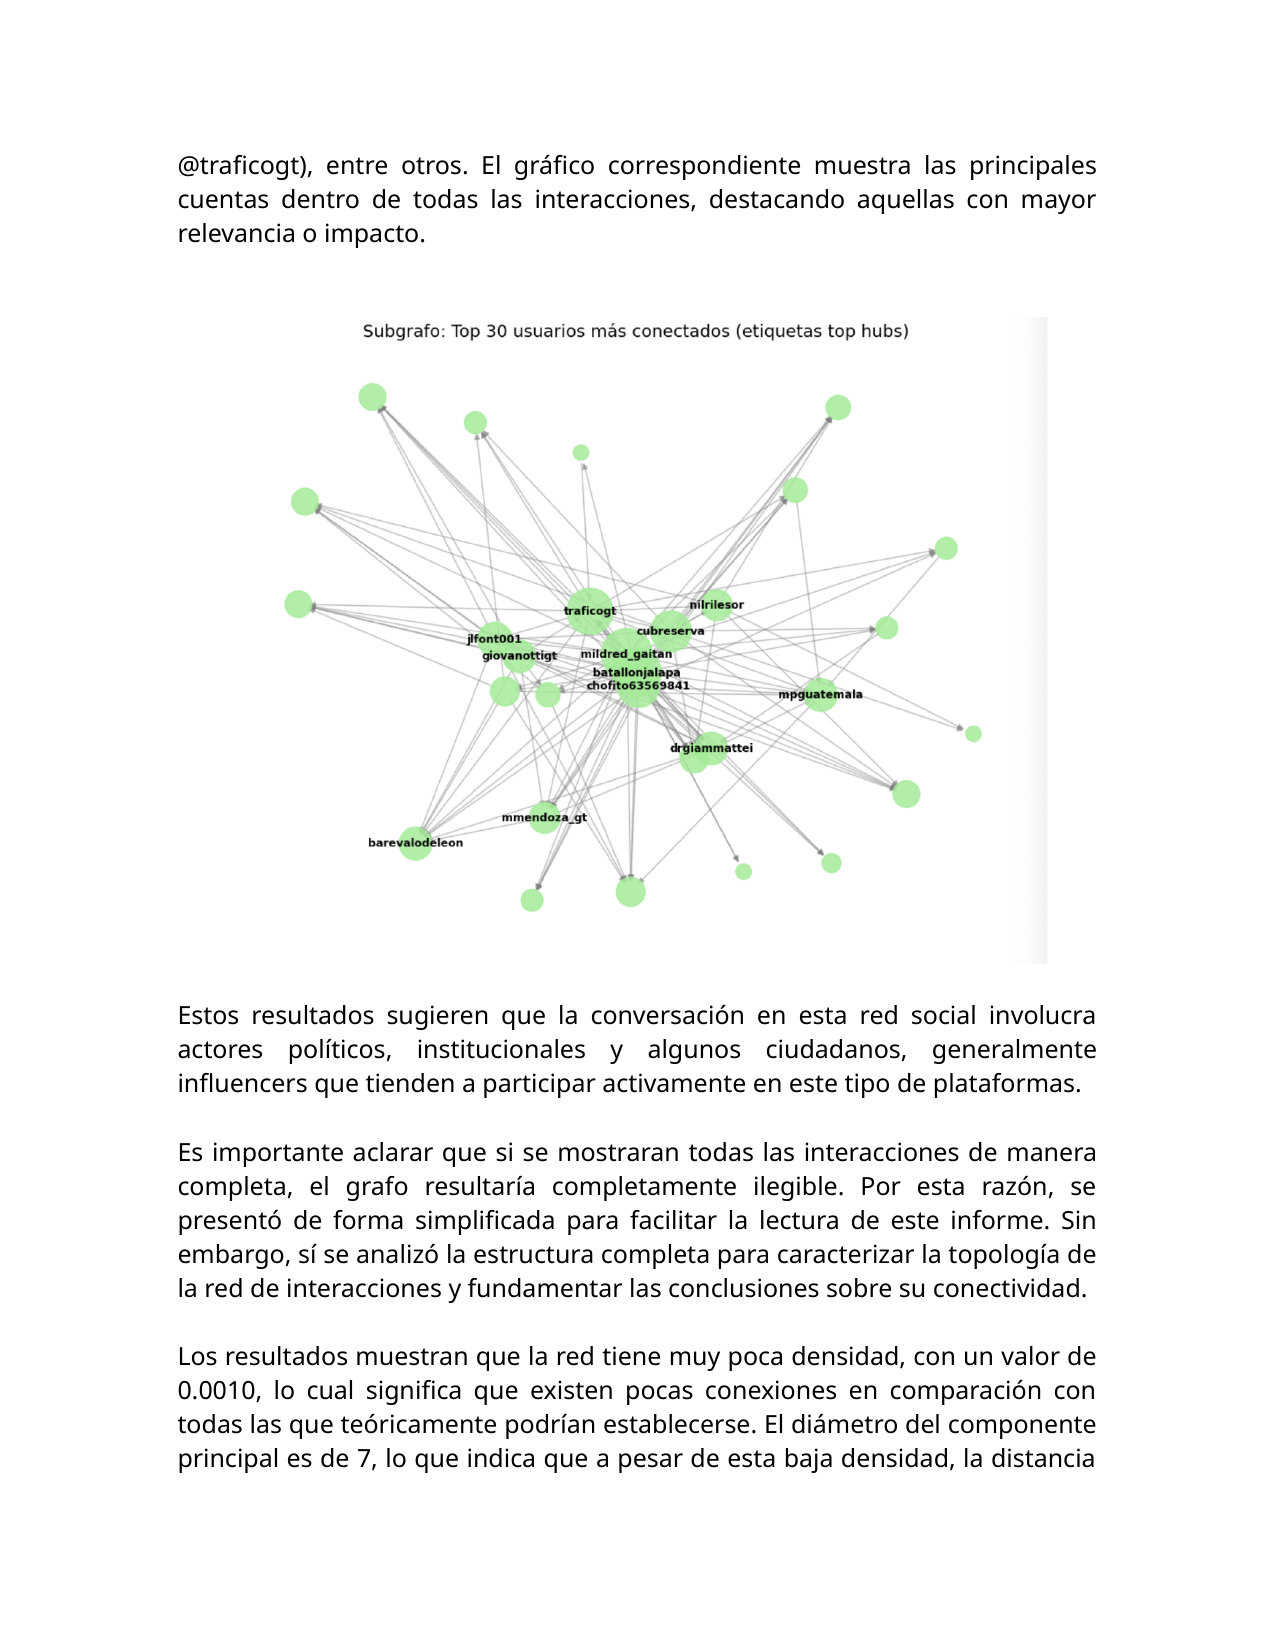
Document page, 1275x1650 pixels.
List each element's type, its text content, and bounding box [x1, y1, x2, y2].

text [177, 148, 1098, 250]
text Es importante aclarar que si se mostraran todas las interacciones de manera completa, el grafo resultaría completamente ilegible. Por esta razón, se presentó de forma simplificada para facilitar la lectura de este informe. Sin embargo, sí se analizó la estructura completa para caracterizar la topología de la red de interacciones y fundamentar las conclusiones sobre su conectividad. [177, 1134, 1098, 1304]
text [177, 1338, 1098, 1475]
picture [227, 317, 1048, 964]
text Estos resultados sugieren que la conversación en esta red social involucra actores políticos, institucionales y algunos ciudadanos, generalmente influencers que tienden a participar activamente en este tipo de plataformas. [177, 998, 1098, 1100]
